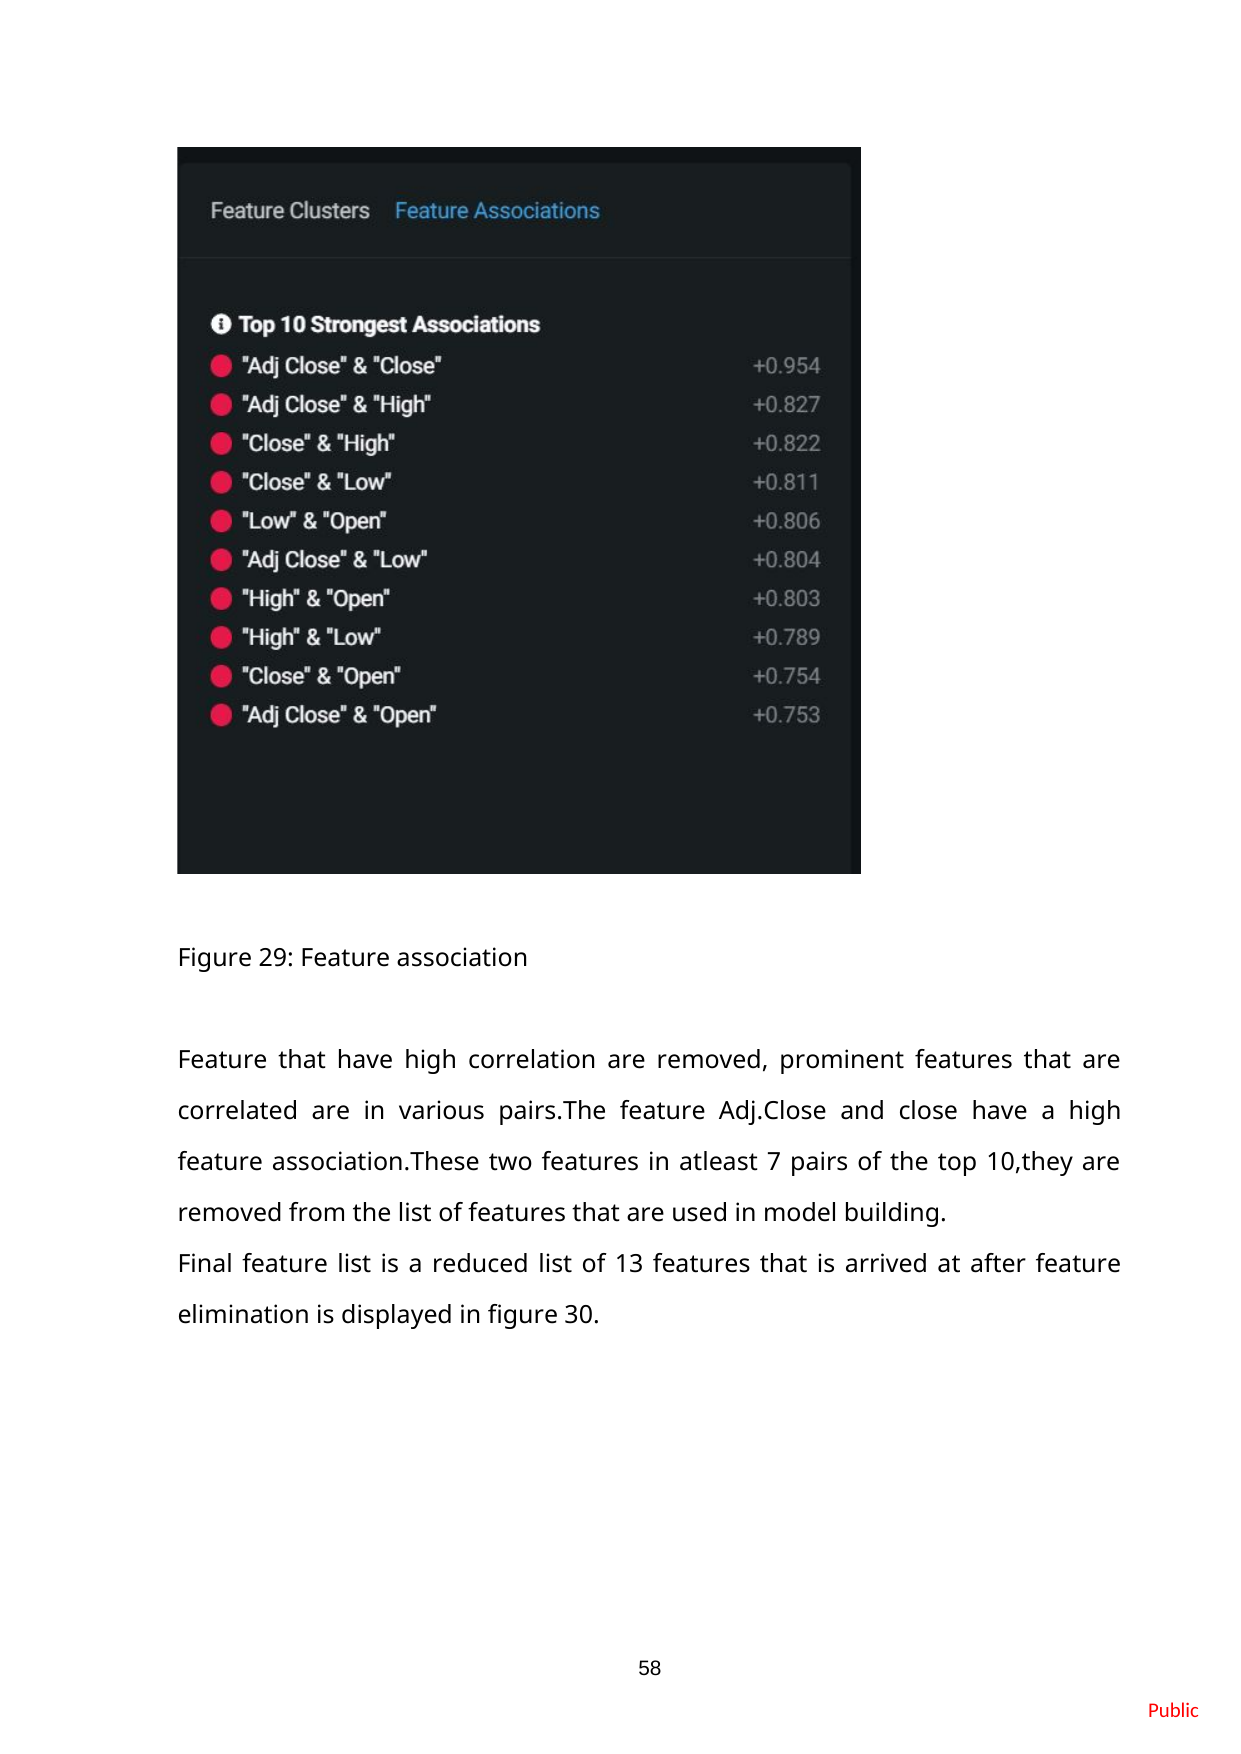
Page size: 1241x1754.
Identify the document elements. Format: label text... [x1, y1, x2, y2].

text Figure 29: Feature association [177, 939, 1122, 973]
text Feature that have high correlation are removed, prominent features that are correlated are in various pairs.The feature Adj.Close and close have a high feature association.These two features in atleast 7 pairs of the top 10,they are removed from the list of features that are used in model building. [177, 1041, 1122, 1229]
picture [177, 147, 861, 874]
text Final feature list is a reduced list of 13 features that is arrived at after feature elimination is displayed in figure 30. [177, 1246, 1122, 1331]
